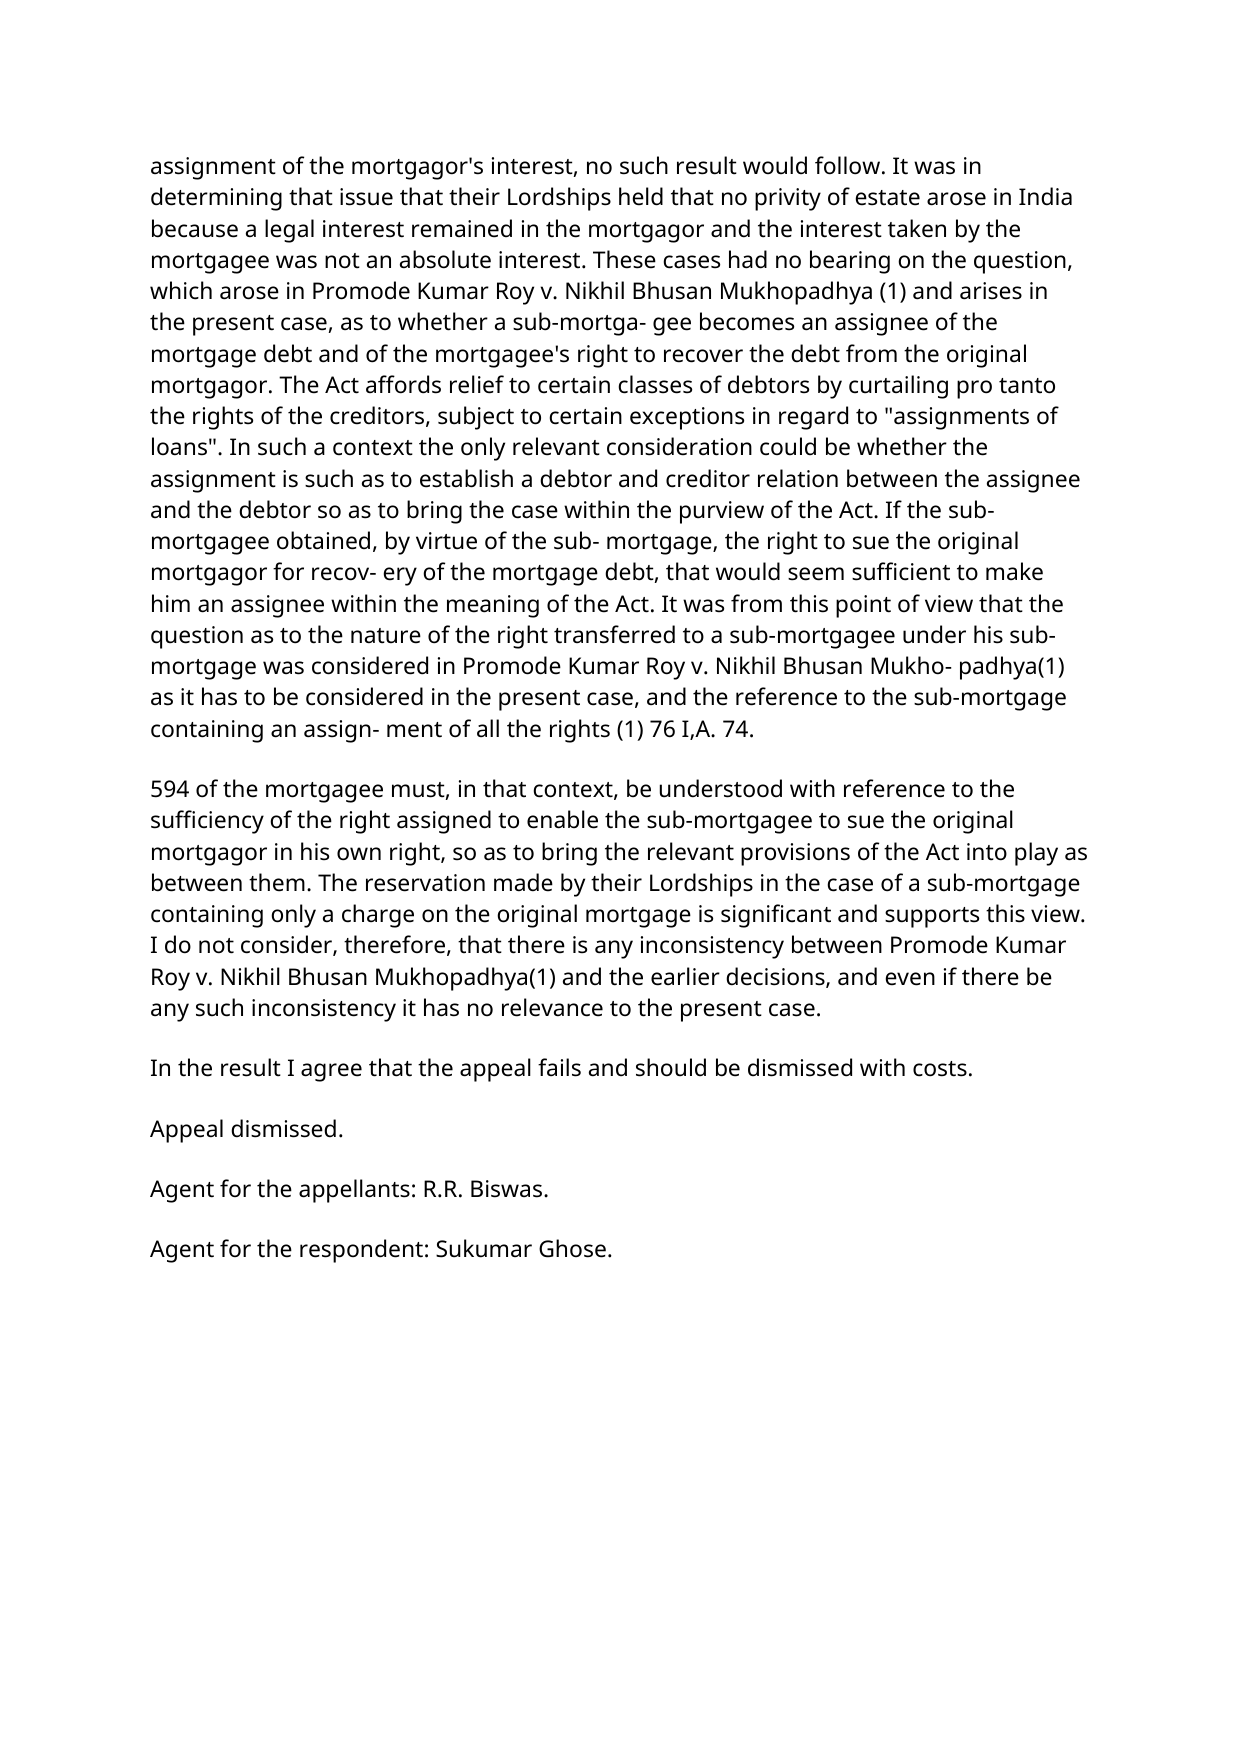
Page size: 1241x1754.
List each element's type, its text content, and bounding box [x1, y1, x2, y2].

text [150, 150, 1090, 744]
text In the result I agree that the appeal fails and should be dismissed with costs. [150, 1052, 1090, 1083]
text 594 of the mortgagee must, in that context, be understood with reference to the sufficiency of the right assigned to enable the sub-mortgagee to sue the original mortgagor in his own right, so as to bring the relevant provisions of the Act into play as between them. The reservation made by their Lordships in the case of a sub-mortgage containing only a charge on the original mortgage is significant and supports this view. I do not consider, therefore, that there is any inconsistency between Promode Kumar Roy v. Nikhil Bhusan Mukhopadhya(1) and the earlier decisions, and even if there be any such inconsistency it has no relevance to the present case. [150, 773, 1090, 1023]
text Appeal dismissed. [150, 1112, 1090, 1144]
text Agent for the appellants: R.R. Biswas. [150, 1173, 1090, 1204]
text Agent for the respondent: Sukumar Ghose. [150, 1233, 1090, 1264]
